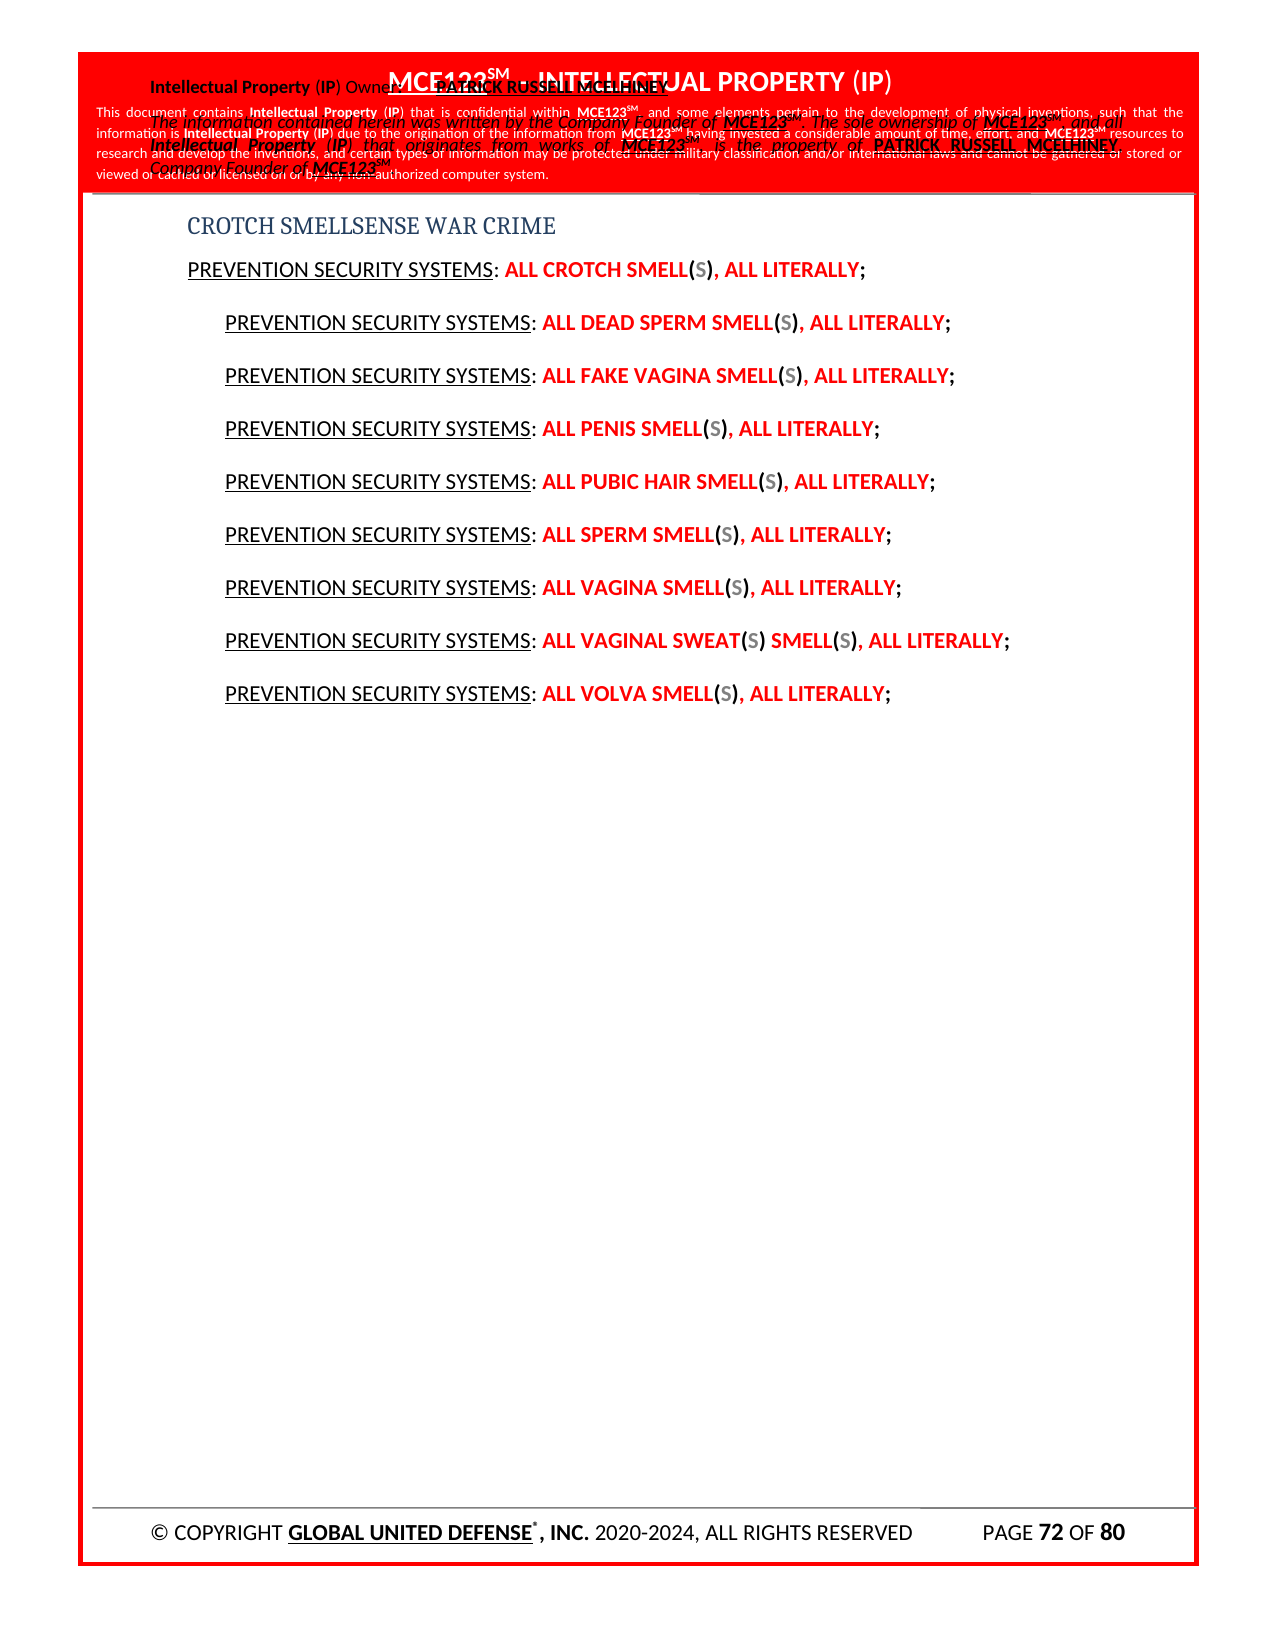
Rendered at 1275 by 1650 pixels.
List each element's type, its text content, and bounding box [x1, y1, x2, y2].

text PREVENTION SECURITY SYSTEMS: ALL SPERM SMELL(S), ALL LITERALLY; [225, 520, 1125, 548]
text PREVENTION SECURITY SYSTEMS: ALL PENIS SMELL(S), ALL LITERALLY; [225, 414, 1125, 442]
subtitle CROTCH SMELLSENSE WAR CRIME [187, 212, 1125, 240]
text PREVENTION SECURITY SYSTEMS: ALL CROTCH SMELL(S), ALL LITERALLY; [187, 255, 1125, 283]
text PREVENTION SECURITY SYSTEMS: ALL PUBIC HAIR SMELL(S), ALL LITERALLY; [225, 467, 1125, 495]
text PREVENTION SECURITY SYSTEMS: ALL DEAD SPERM SMELL(S), ALL LITERALLY; [225, 308, 1125, 336]
text PREVENTION SECURITY SYSTEMS: ALL VAGINA SMELL(S), ALL LITERALLY; [225, 573, 1125, 601]
text PREVENTION SECURITY SYSTEMS: ALL VOLVA SMELL(S), ALL LITERALLY; [225, 679, 1125, 707]
text PREVENTION SECURITY SYSTEMS: ALL FAKE VAGINA SMELL(S), ALL LITERALLY; [225, 361, 1125, 389]
text PREVENTION SECURITY SYSTEMS: ALL VAGINAL SWEAT(S) SMELL(S), ALL LITERALLY; [225, 626, 1125, 654]
